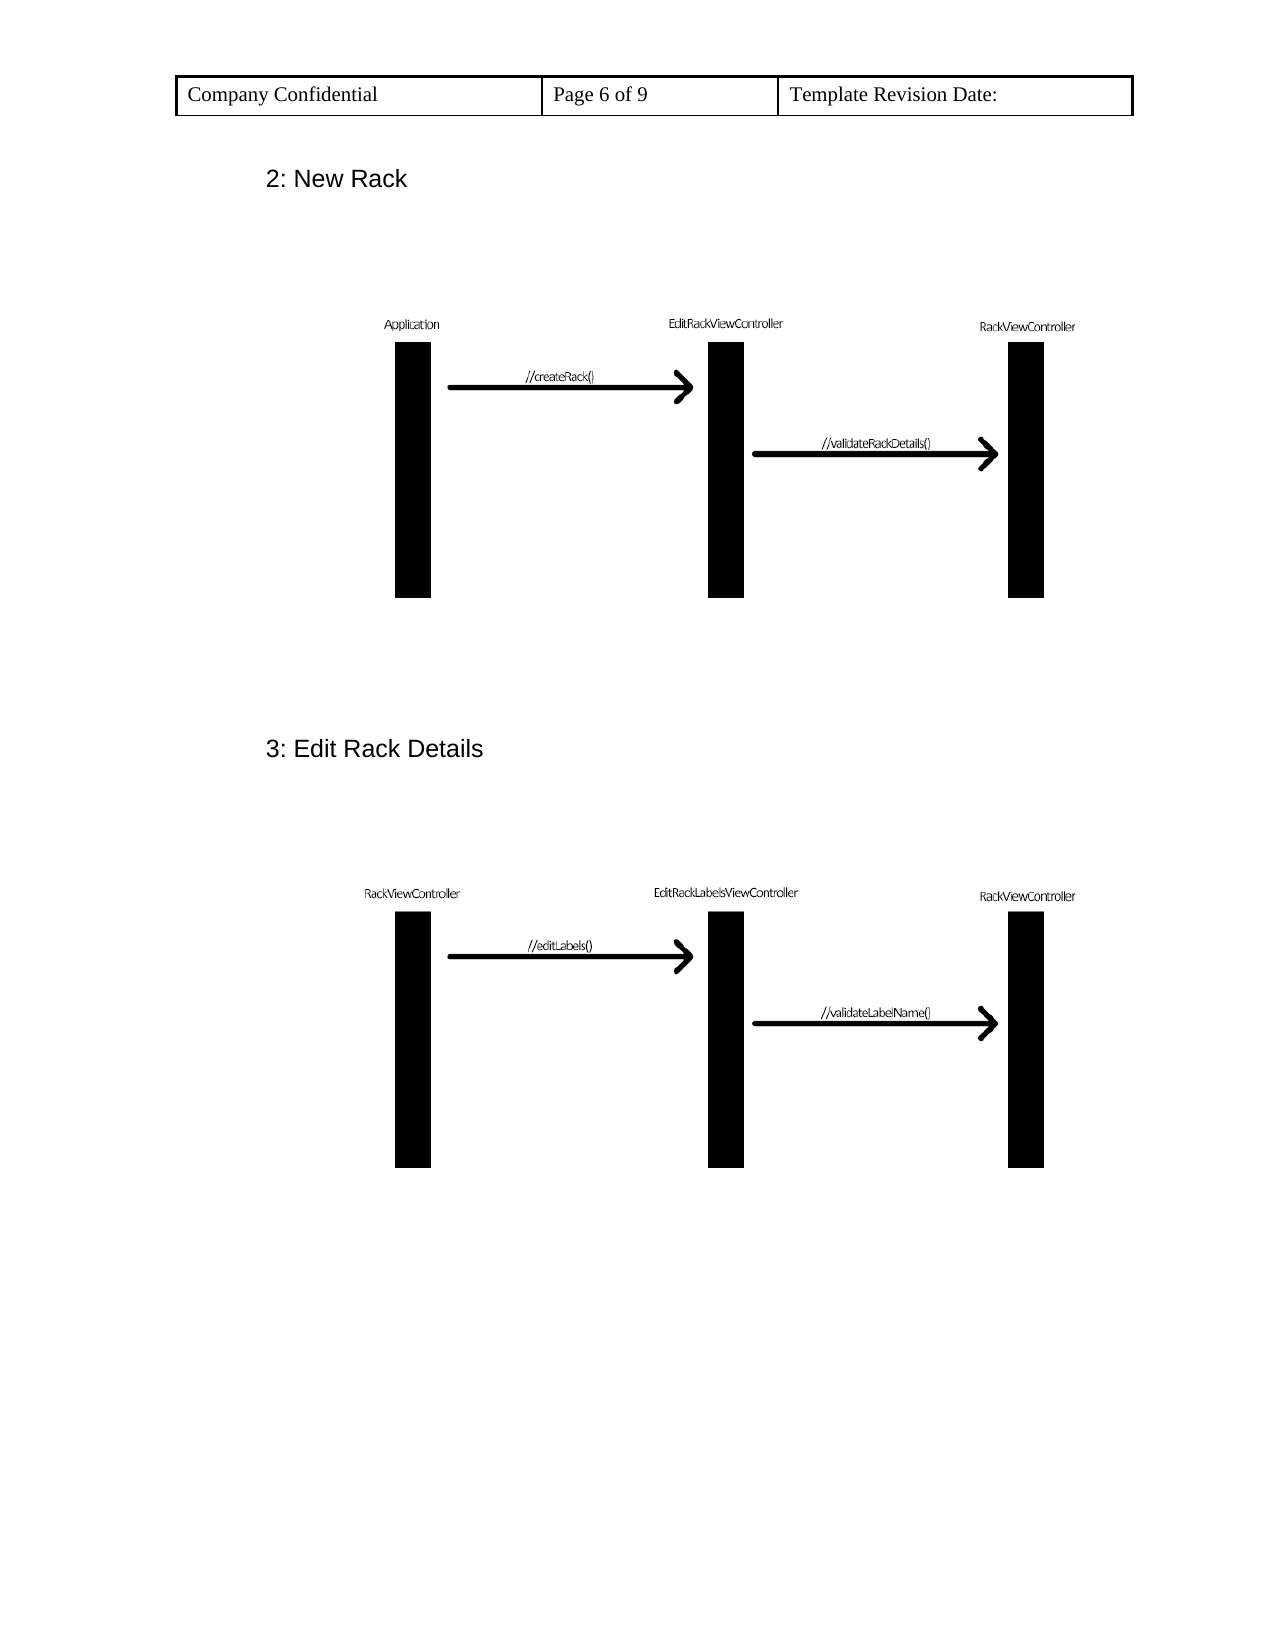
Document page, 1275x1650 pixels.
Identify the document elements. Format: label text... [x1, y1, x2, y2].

text 3: Edit Rack Details [266, 734, 1087, 762]
picture [265, 193, 1166, 734]
picture [265, 762, 1166, 1304]
text 2: New Rack [266, 164, 1087, 193]
